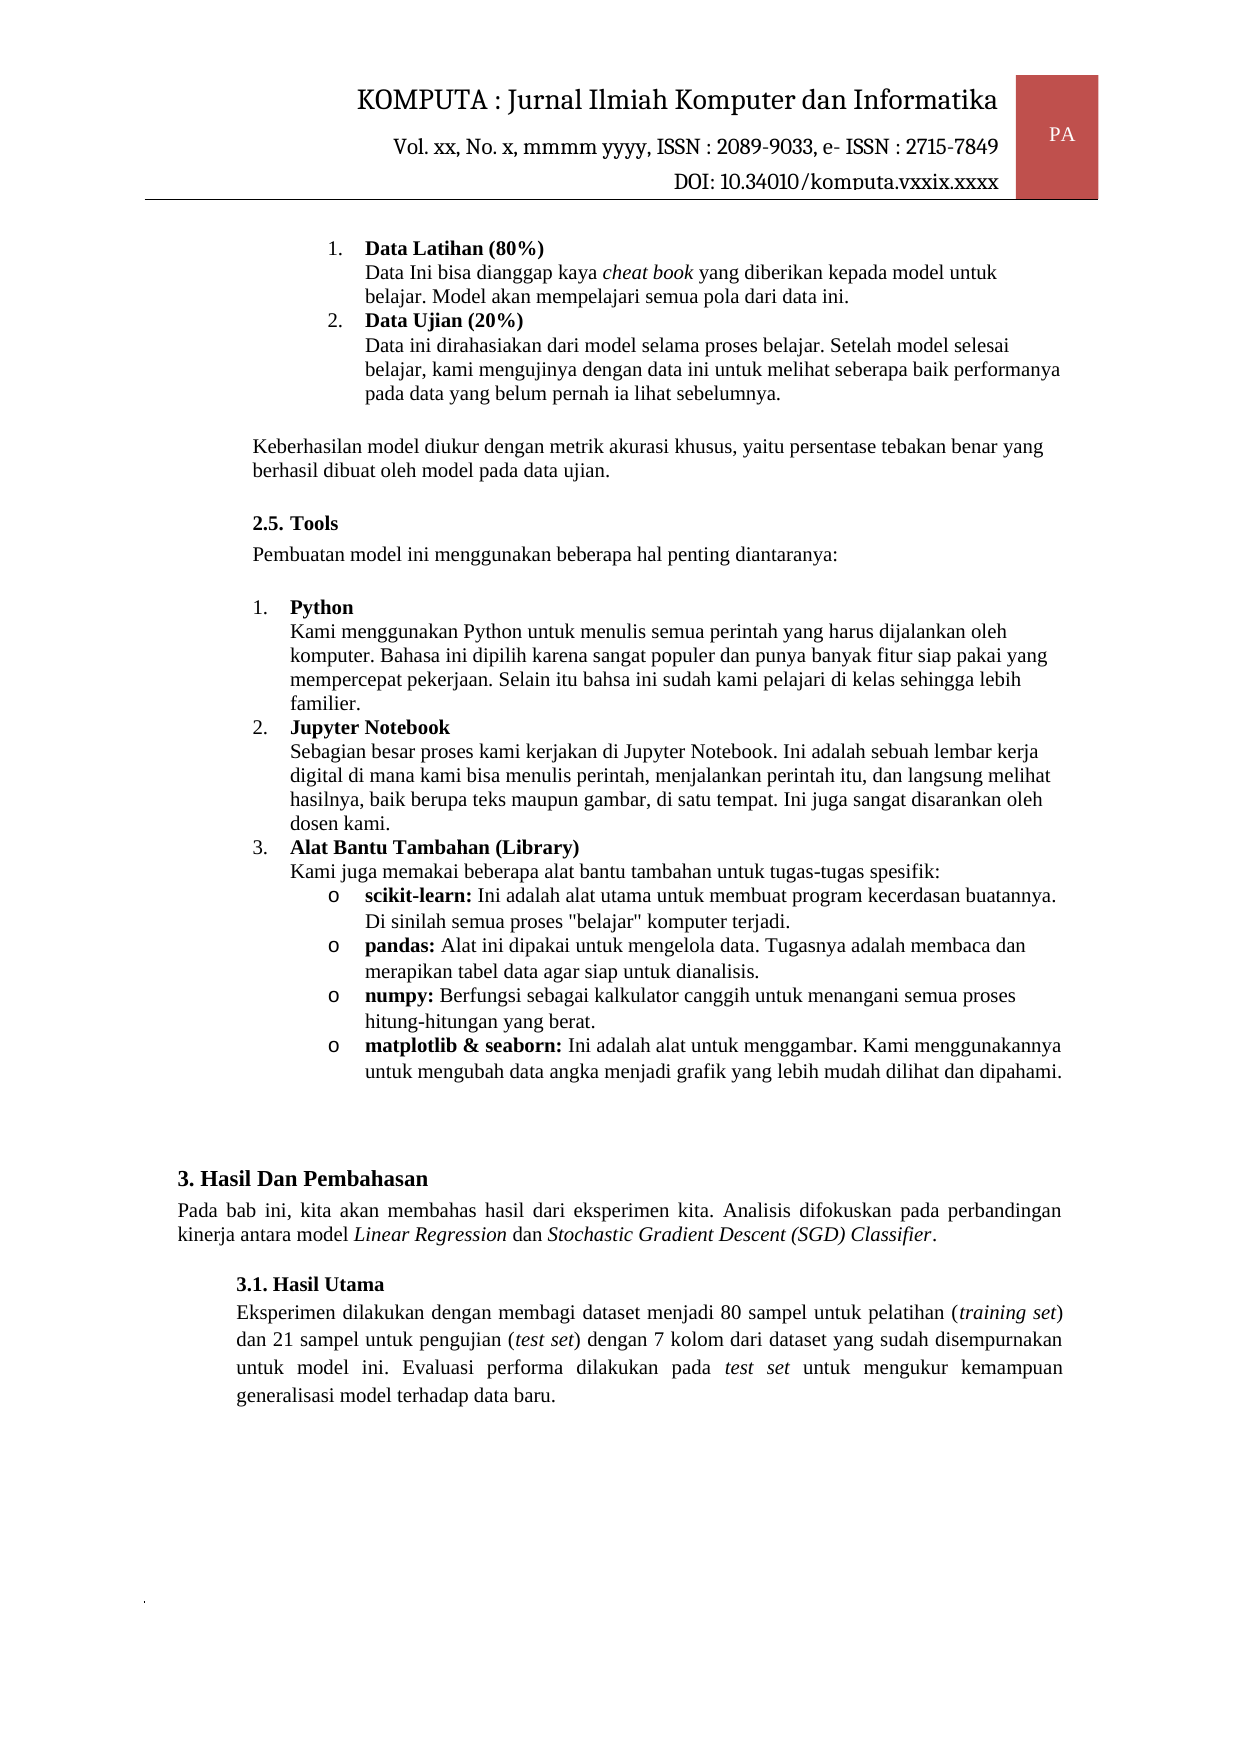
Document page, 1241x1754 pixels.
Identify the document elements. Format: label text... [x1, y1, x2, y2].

text 3.1. Hasil Utama [236, 1272, 1063, 1296]
list Jupyter Notebook Sebagian besar proses kami kerjakan di Jupyter Notebook. Ini adalah sebuah lembar kerja digital di mana kami bisa menulis perintah, menjalankan perintah itu, dan langsung melihat hasilnya, baik berupa teks maupun gambar, di satu tempat. Ini juga sangat disarankan oleh dosen kami. [252, 715, 1063, 835]
list numpy: Berfungsi sebagai kalkulator canggih untuk menangani semua proses hitung-hitungan yang berat. [327, 983, 1063, 1033]
list scikit-learn: Ini adalah alat utama untuk membuat program kecerdasan buatannya. Di sinilah semua proses "belajar" komputer terjadi. [327, 883, 1063, 933]
subtitle Tools [252, 511, 1063, 535]
subtitle 3. Hasil Dan Pembahasan [177, 1165, 1063, 1191]
list Data Latihan (80%) Data Ini bisa dianggap kaya cheat book yang diberikan kepada model untuk belajar. Model akan mempelajari semua pola dari data ini. [327, 236, 1063, 308]
list Data Ujian (20%) Data ini dirahasiakan dari model selama proses belajar. Setelah model selesai belajar, kami mengujinya dengan data ini untuk melihat seberapa baik performanya pada data yang belum pernah ia lihat sebelumnya. [327, 308, 1063, 405]
list Python Kami menggunakan Python untuk menulis semua perintah yang harus dijalankan oleh komputer. Bahasa ini dipilih karena sangat populer dan punya banyak fitur siap pakai yang mempercepat pekerjaan. Selain itu bahsa ini sudah kami pelajari di kelas sehingga lebih familier. [252, 595, 1063, 715]
text Keberhasilan model diukur dengan metrik akurasi khusus, yaitu persentase tebakan benar yang berhasil dibuat oleh model pada data ujian. [252, 434, 1063, 482]
text Pada bab ini, kita akan membahas hasil dari eksperimen kita. Analisis difokuskan pada perbandingan kinerja antara model Linear Regression dan Stochastic Gradient Descent (SGD) Classifier. [177, 1198, 1063, 1246]
text Pembuatan model ini menggunakan beberapa hal penting diantaranya: [177, 541, 1063, 566]
list Alat Bantu Tambahan (Library) Kami juga memakai beberapa alat bantu tambahan untuk tugas-tugas spesifik: [252, 835, 1063, 883]
text Eksperimen dilakukan dengan membagi dataset menjadi 80 sampel untuk pelatihan (training set) dan 21 sampel untuk pengujian (test set) dengan 7 kolom dari dataset yang sudah disempurnakan untuk model ini. Evaluasi performa dilakukan pada test set untuk mengukur kemampuan generalisasi model terhadap data baru. [236, 1300, 1063, 1407]
list pandas: Alat ini dipakai untuk mengelola data. Tugasnya adalah membaca dan merapikan tabel data agar siap untuk dianalisis. [327, 933, 1063, 983]
list matplotlib & seaborn: Ini adalah alat untuk menggambar. Kami menggunakannya untuk mengubah data angka menjadi grafik yang lebih mudah dilihat dan dipahami. [327, 1033, 1063, 1083]
